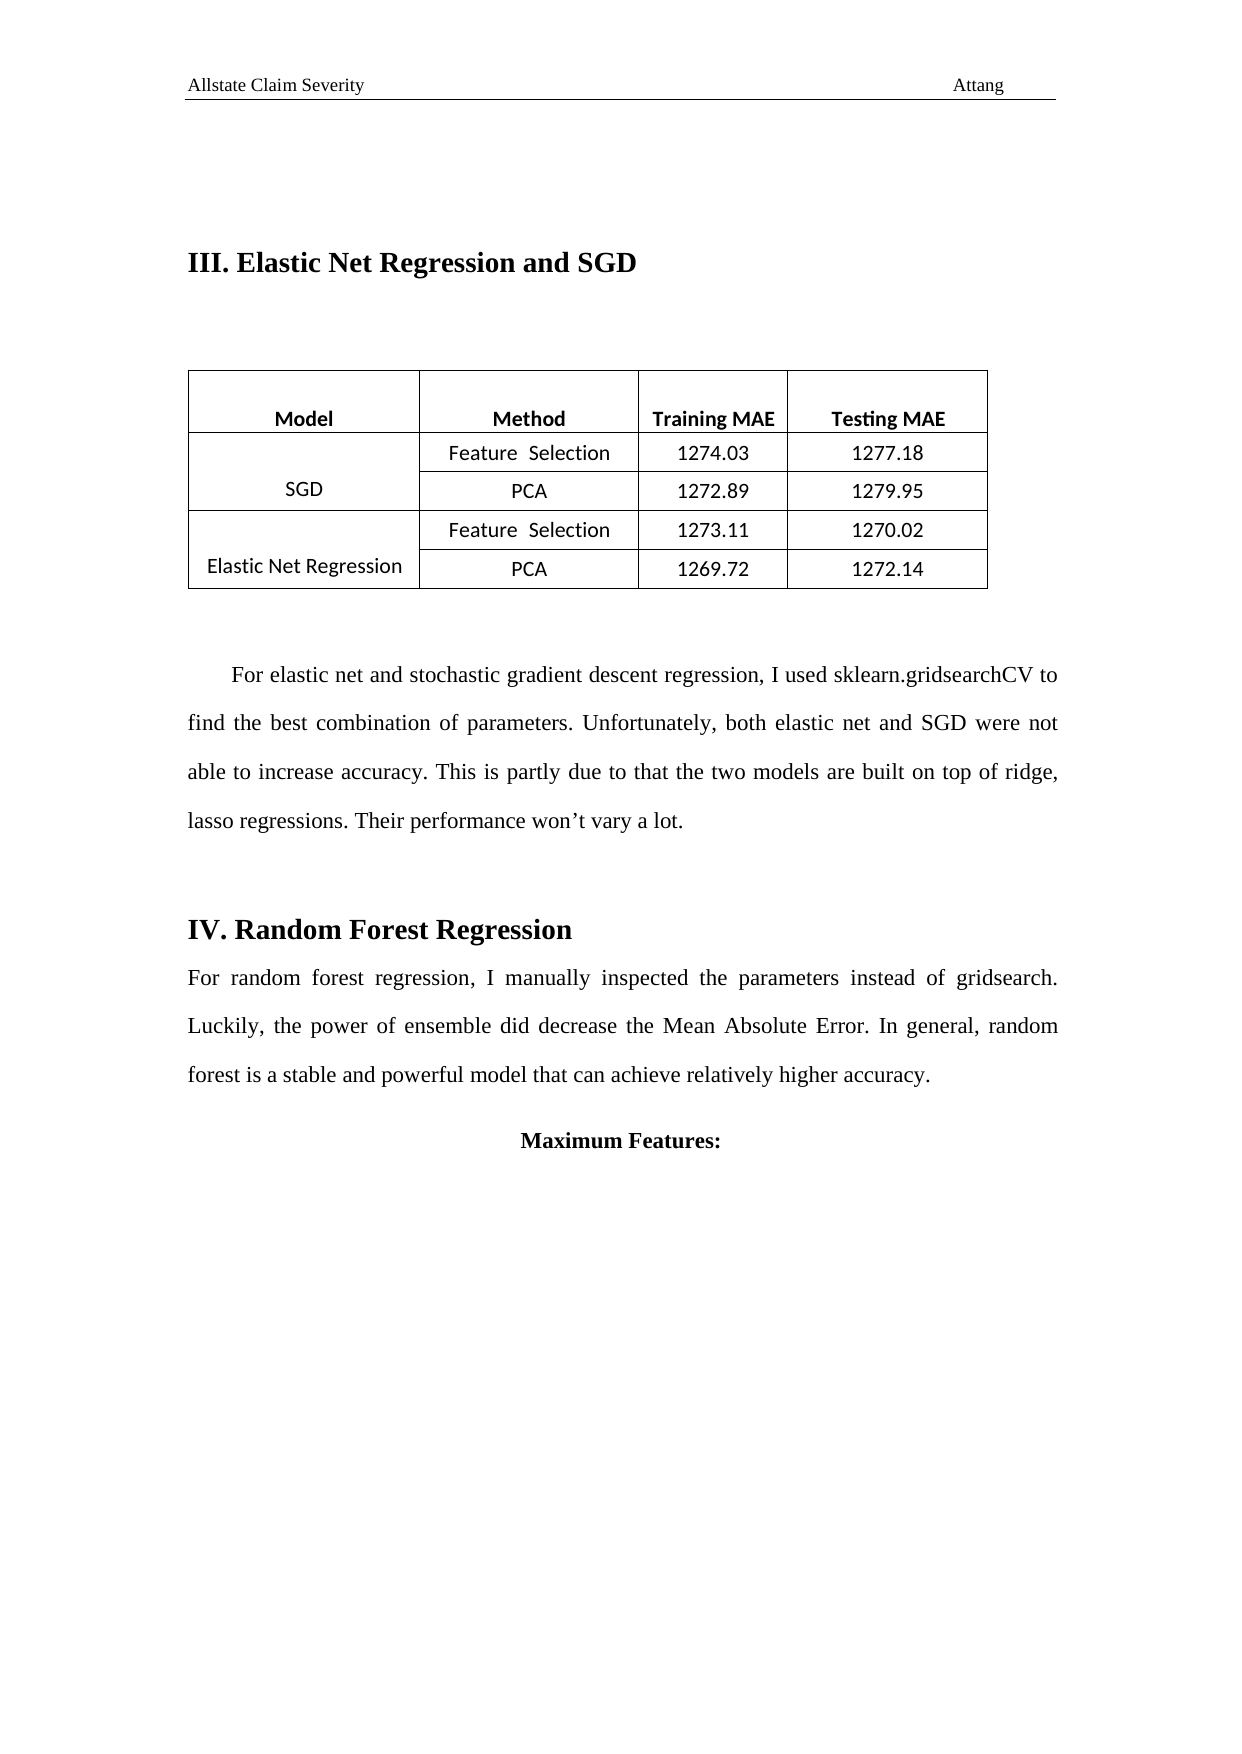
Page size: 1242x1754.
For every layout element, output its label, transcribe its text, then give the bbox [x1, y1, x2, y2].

table_cell 1270.02 [788, 511, 987, 549]
table_cell Feature Selection [420, 511, 638, 549]
text For random forest regression, I manually inspected the parameters instead of gridsearch. Luckily, the power of ensemble did decrease the Mean Absolute Error. In general, random forest is a stable and powerful model that can achieve relatively higher accuracy. [187, 964, 1058, 1088]
table_cell Feature Selection [420, 433, 638, 471]
table_cell PCA [420, 472, 638, 510]
table_cell 1272.89 [639, 472, 787, 510]
text III. Elastic Net Regression and SGD [187, 247, 1069, 278]
table_header Model [189, 371, 419, 432]
table_cell 1274.03 [639, 433, 787, 471]
text IV. Random Forest Regression [187, 912, 1069, 945]
table_cell Elastic Net Regression [189, 511, 419, 588]
table_cell SGD [189, 433, 419, 510]
table_cell 1273.11 [639, 511, 787, 549]
table_header Testing MAE [788, 371, 987, 432]
table_cell 1279.95 [788, 472, 987, 510]
text Maximum Features: [516, 1127, 725, 1153]
table_header Training MAE [639, 371, 787, 432]
table_cell 1277.18 [788, 433, 987, 471]
text For elastic net and stochastic gradient descent regression, I used sklearn.gridsearchCV to find the best combination of parameters. Unfortunately, both elastic net and SGD were not able to increase accuracy. This is partly due to that the two models are built on top of ridge, lasso regressions. Their performance won’t vary a lot. [187, 661, 1058, 833]
table_cell PCA [420, 550, 638, 588]
table_cell 1272.14 [788, 550, 987, 588]
table_cell 1269.72 [639, 550, 787, 588]
table_header Method [420, 371, 638, 432]
